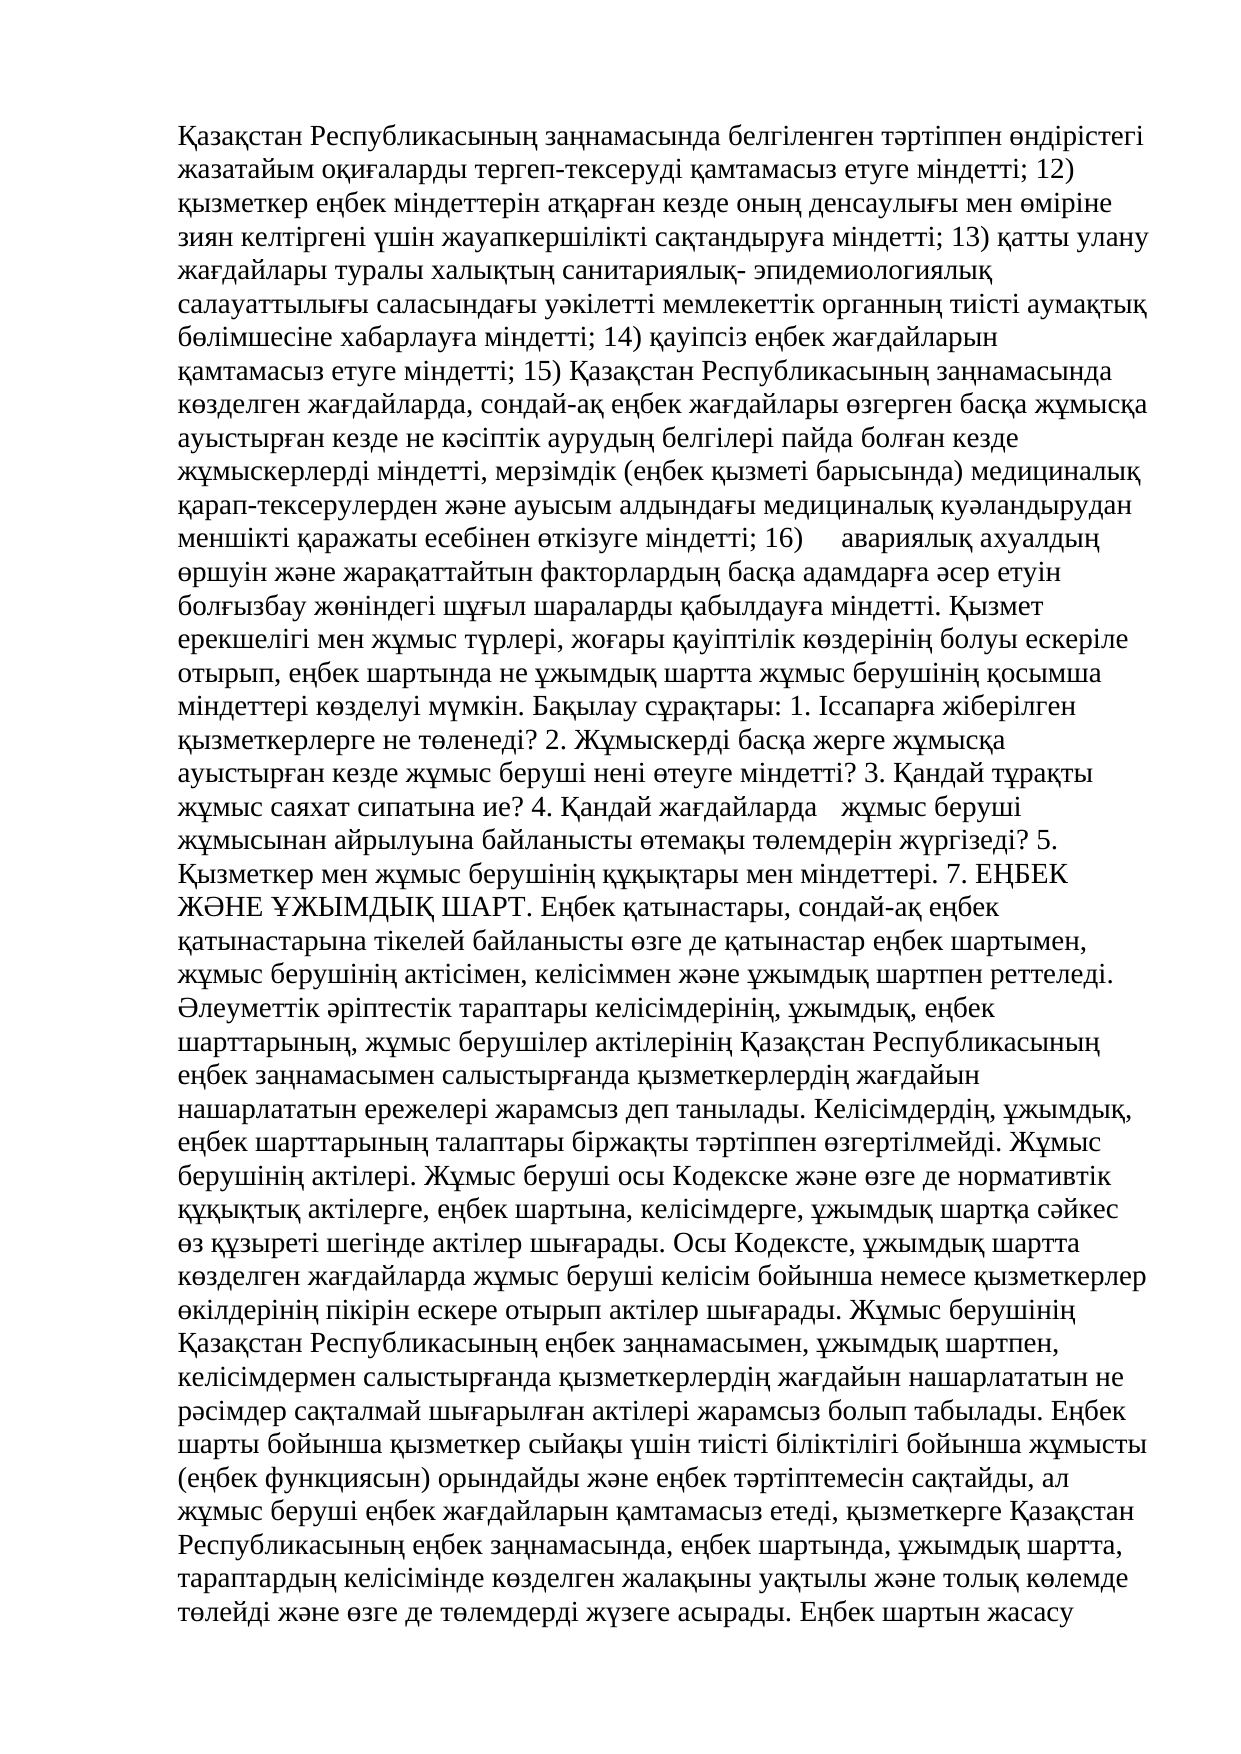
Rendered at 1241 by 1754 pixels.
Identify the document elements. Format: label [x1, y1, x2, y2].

text [177, 118, 1152, 1627]
